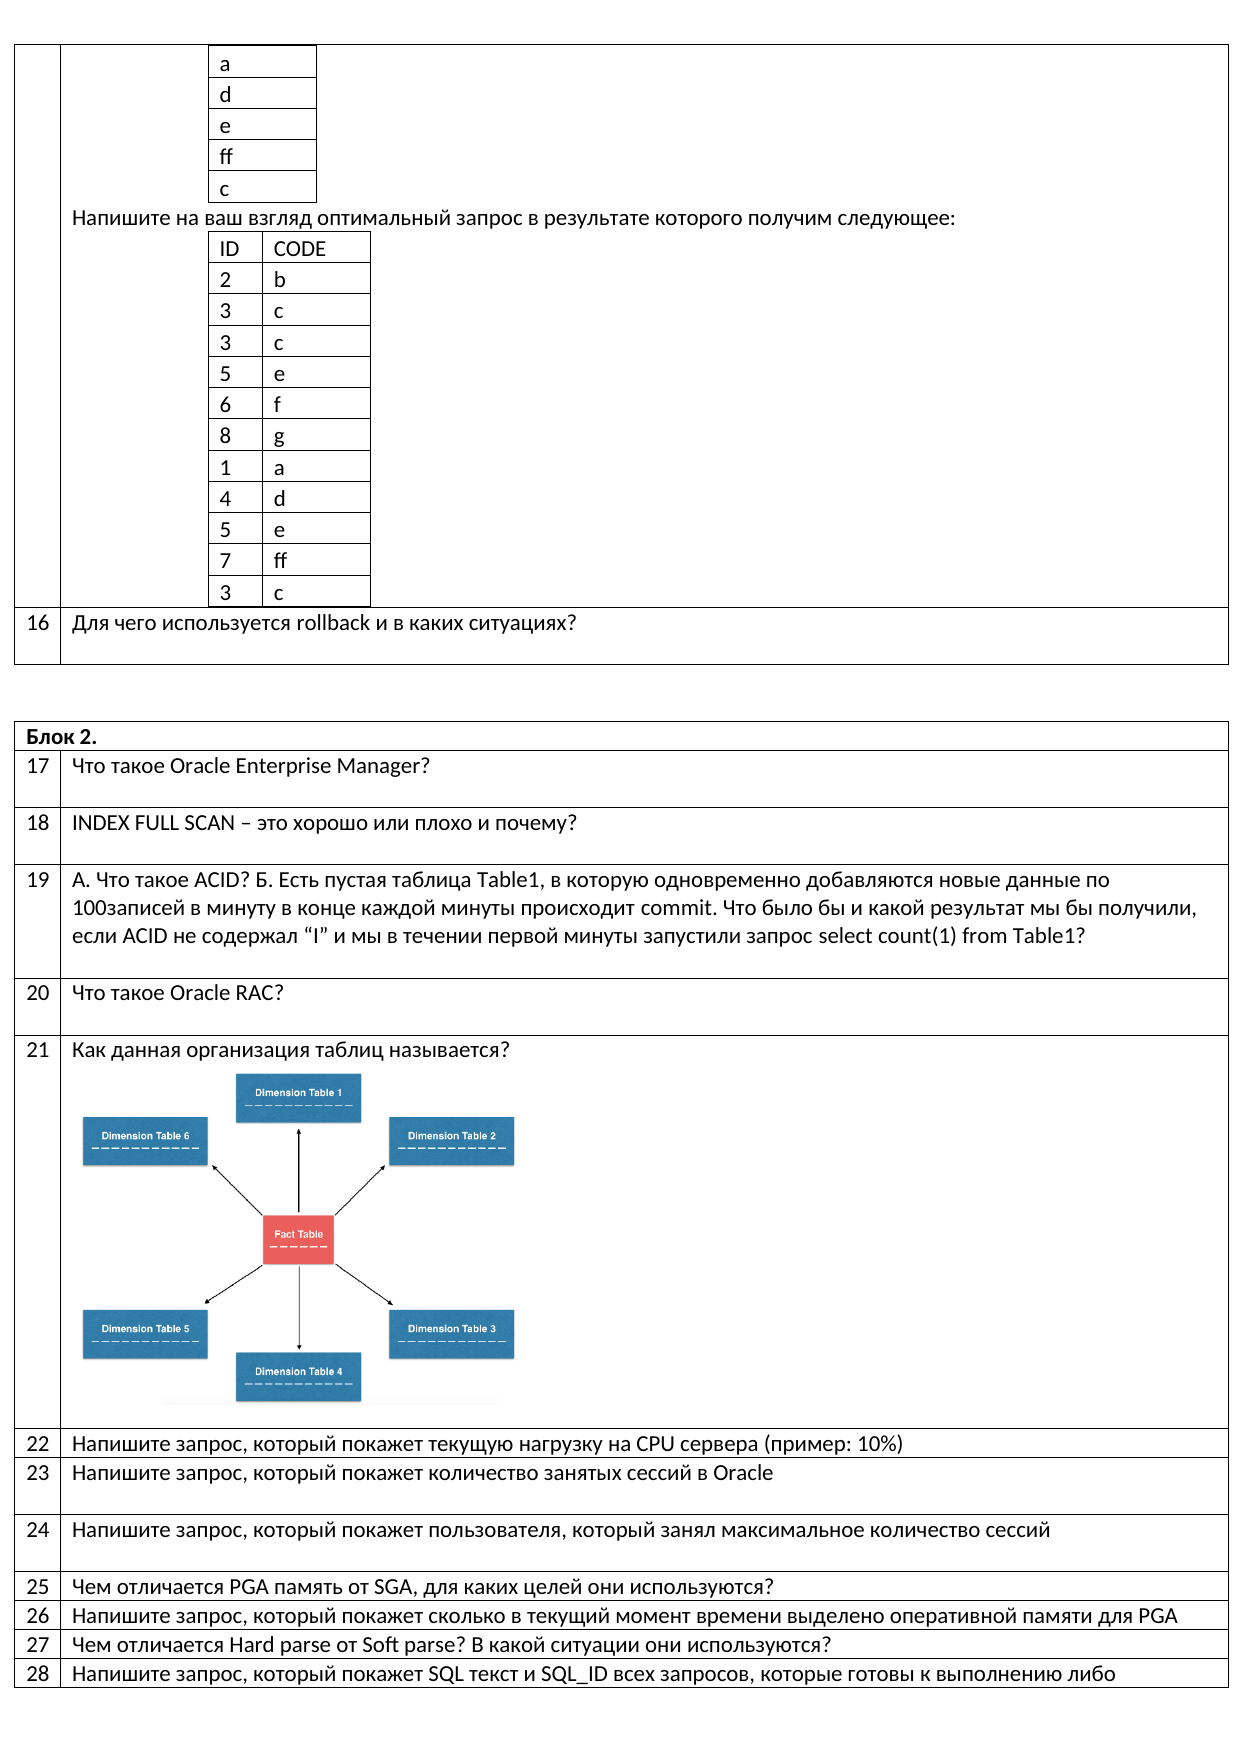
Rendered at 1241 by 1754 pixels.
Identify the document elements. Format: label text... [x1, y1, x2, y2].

table_cell А. Что такое ACID? Б. Есть пустая таблица Table1, в которую одновременно добавляются новые данные по 100записей в минуту в конце каждой минуты происходит commit. Что было бы и какой результат мы бы получили, если ACID не содержал “I” и мы в течении первой минуты запустили запрос select count(1) from Table1? [61, 865, 1228, 977]
table_header Блок 2. [15, 722, 1228, 750]
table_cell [61, 45, 1228, 607]
table_cell Напишите запрос, который покажет пользователя, который занял максимальное количество сессий [61, 1515, 1228, 1571]
table_cell 26 [15, 1601, 60, 1629]
table_cell 21 [15, 1036, 60, 1428]
table_cell Что такое Oracle RAC? [61, 979, 1228, 1034]
table_cell 28 [15, 1659, 60, 1687]
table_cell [61, 1659, 1228, 1687]
table_cell 15 [15, 45, 60, 607]
table_cell 24 [15, 1515, 60, 1571]
table_cell Как данная организация таблиц называется? [61, 1036, 1228, 1428]
table_cell 27 [15, 1630, 60, 1658]
table_cell 22 [15, 1429, 60, 1457]
picture [71, 1063, 521, 1405]
table_cell 17 [15, 751, 60, 807]
table_cell 16 [15, 608, 60, 664]
table_cell INDEX FULL SCAN – это хорошо или плохо и почему? [61, 808, 1228, 864]
table_cell 18 [15, 808, 60, 864]
table_cell Напишите запрос, который покажет текущую нагрузку на CPU сервера (пример: 10%) [61, 1429, 1228, 1457]
table_cell 23 [15, 1458, 60, 1514]
table_cell 20 [15, 979, 60, 1034]
table_cell Напишите запрос, который покажет количество занятых сессий в Oracle [61, 1458, 1228, 1514]
table_cell 19 [15, 865, 60, 977]
table_cell 25 [15, 1572, 60, 1600]
table_cell Что такое Oracle Enterprise Manager? [61, 751, 1228, 807]
table_cell Для чего используется rollback и в каких ситуациях? [61, 608, 1228, 664]
table_cell Чем отличается PGA память от SGA, для каких целей они используются? [61, 1572, 1228, 1600]
table_cell Напишите запрос, который покажет сколько в текущий момент времени выделено оперативной памяти для PGA [61, 1601, 1228, 1629]
table_cell Чем отличается Hard parse от Soft parse? В какой ситуации они используются? [61, 1630, 1228, 1658]
